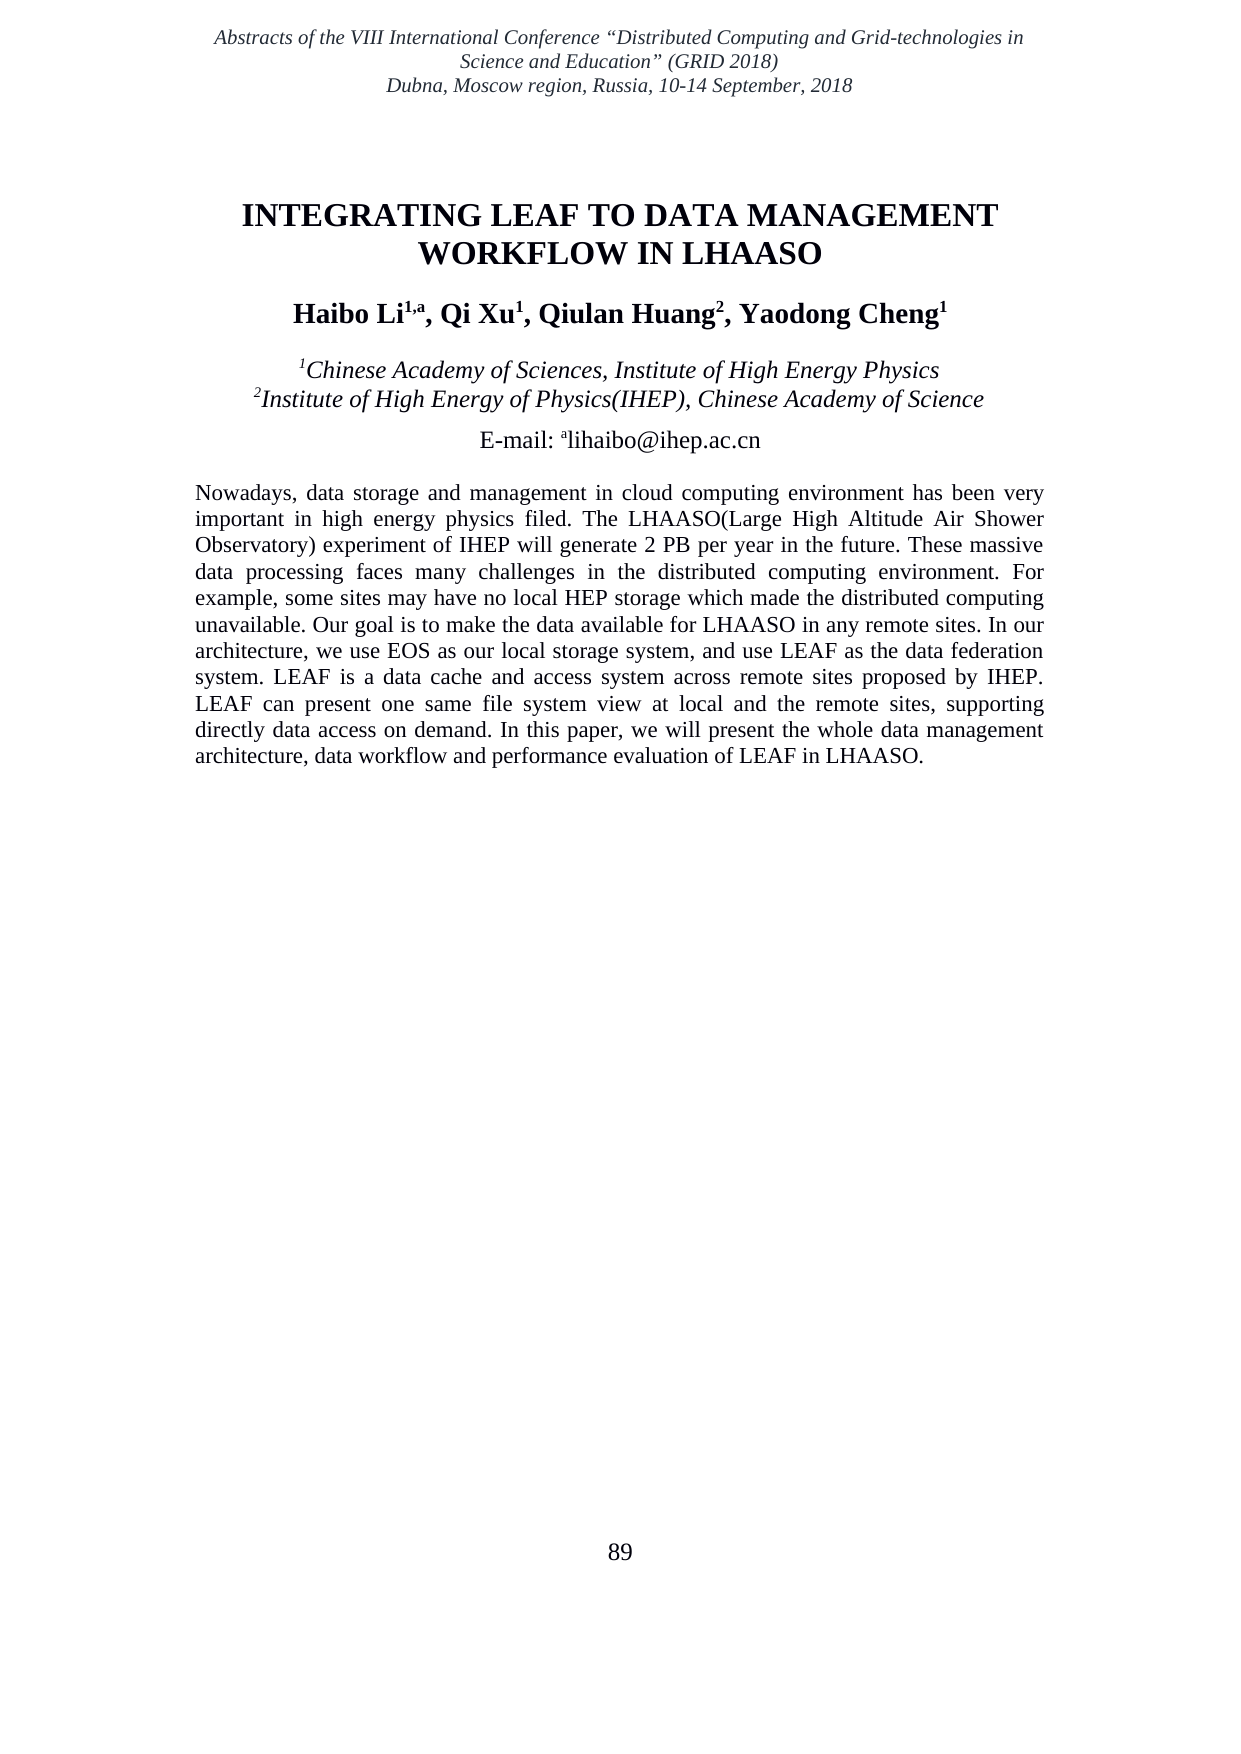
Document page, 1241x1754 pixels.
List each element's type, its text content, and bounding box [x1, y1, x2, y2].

title INTEGRATING LEAF TO DATA MANAGEMENT WORKFLOW IN LHAASO [195, 195, 1045, 272]
text E-mail: alihaibo@ihep.ac.cn [195, 425, 1045, 454]
text Nowadays, data storage and management in cloud computing environment has been very important in high energy physics filed. The LHAASO(Large High Altitude Air Shower Observatory) experiment of IHEP will generate 2 PB per year in the future. These massive data processing faces many challenges in the distributed computing environment. For example, some sites may have no local HEP storage which made the distributed computing unavailable. Our goal is to make the data available for LHAASO in any remote sites. In our architecture, we use EOS as our local storage system, and use LEAF as the data federation system. LEAF is a data cache and access system across remote sites proposed by IHEP. LEAF can present one same file system view at local and the remote sites, supporting directly data access on demand. In this paper, we will present the whole data management architecture, data workflow and performance evaluation of LEAF in LHAASO. [195, 479, 1045, 769]
text 2Institute of High Energy of Physics(IHEP), Chinese Academy of Science [195, 384, 1045, 413]
text 1Chinese Academy of Sciences, Institute of High Energy Physics [195, 355, 1045, 384]
text Haibo Li1,a, Qi Xu1, Qiulan Huang2, Yaodong Cheng1 [195, 297, 1045, 330]
